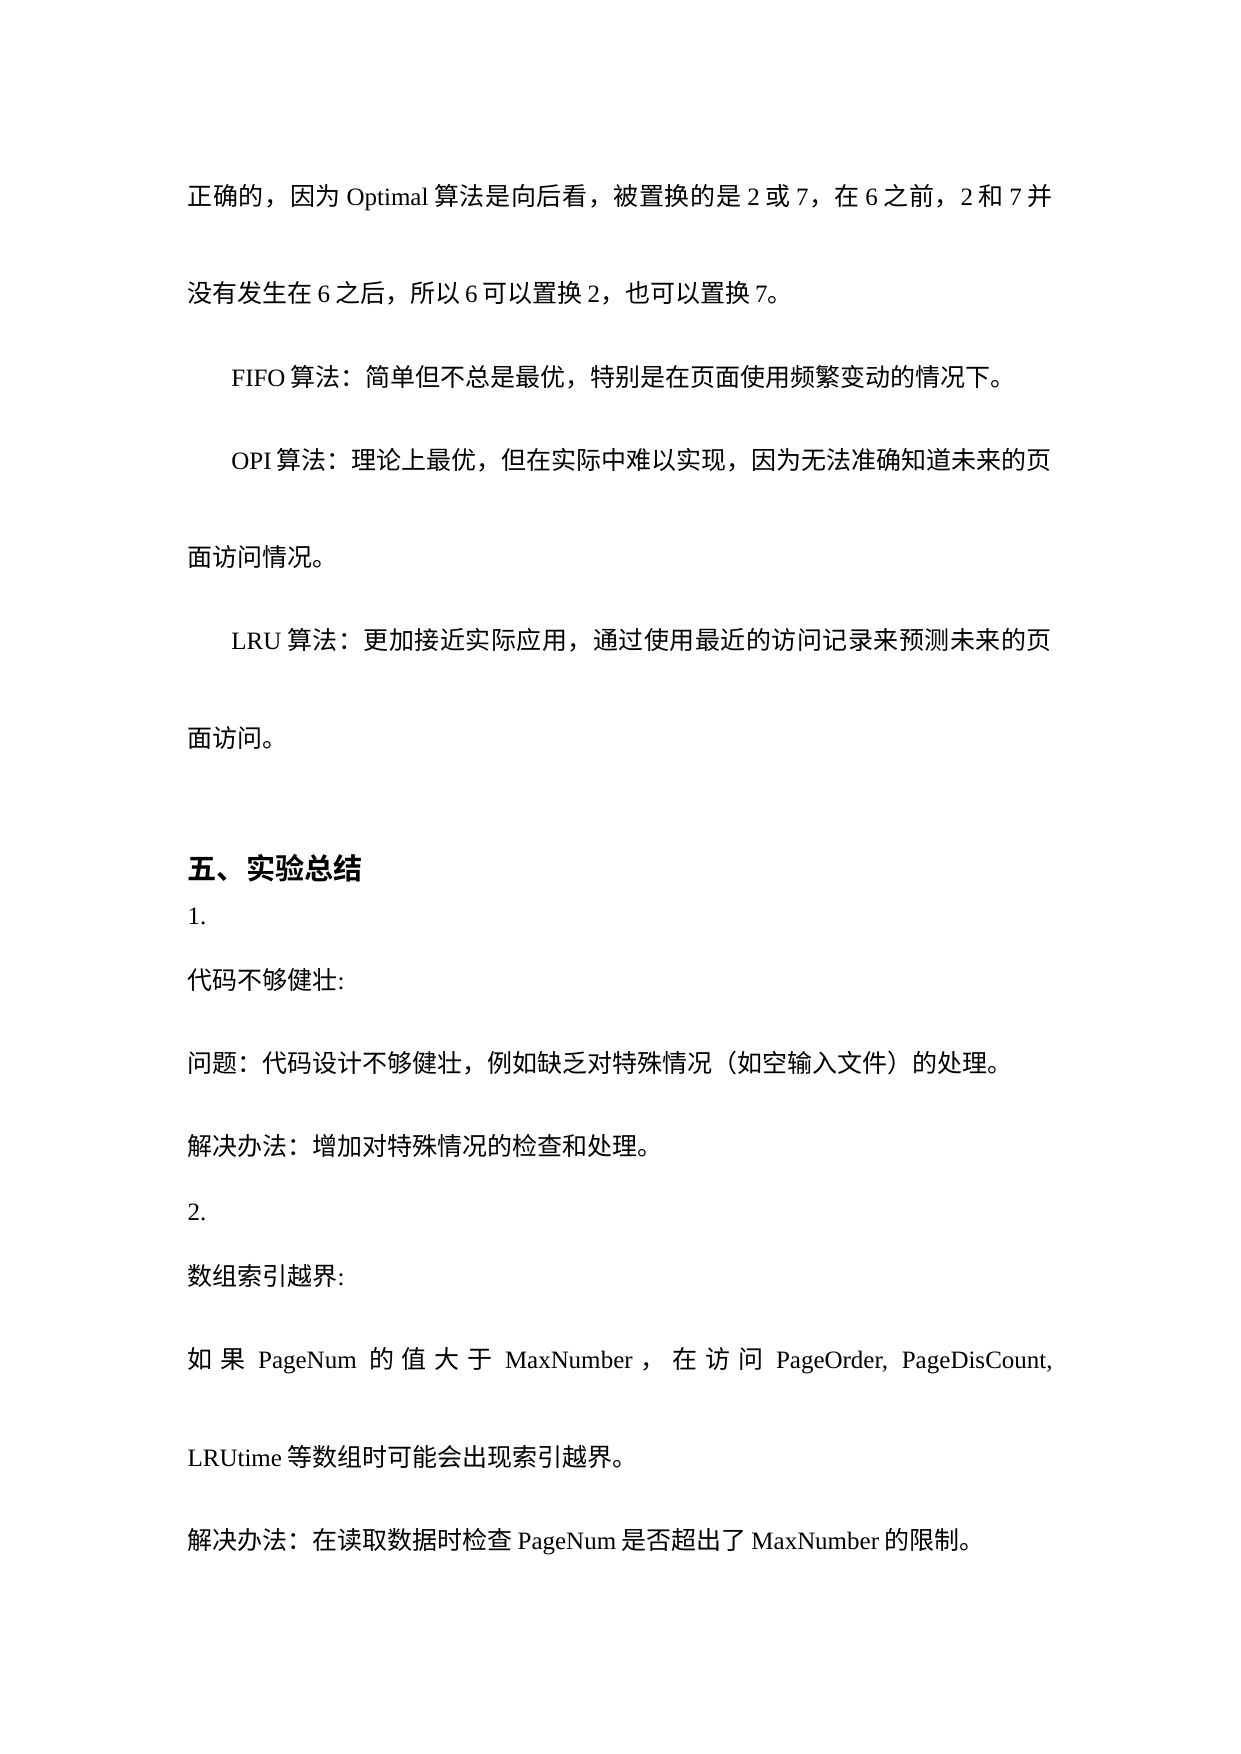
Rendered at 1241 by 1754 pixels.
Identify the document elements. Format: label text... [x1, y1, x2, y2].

text 2. [187, 1195, 1053, 1228]
text 问题：代码设计不够健壮，例如缺乏对特殊情况（如空输入文件）的处理。 [187, 1029, 1053, 1094]
text 五、实验总结 [187, 834, 1053, 899]
text FIFO算法：简单但不总是最优，特别是在页面使用频繁变动的情况下。 [187, 343, 1053, 408]
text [187, 162, 1053, 324]
text 解决办法：增加对特殊情况的检查和处理。 [187, 1112, 1053, 1177]
text 数组索引越界: [187, 1242, 1053, 1307]
text 解决办法：在读取数据时检查PageNum是否超出了MaxNumber的限制。 [187, 1506, 1053, 1571]
text LRU算法：更加接近实际应用，通过使用最近的访问记录来预测未来的页面访问。 [187, 606, 1053, 769]
text 1. [187, 899, 1053, 931]
text 代码不够健壮: [187, 946, 1053, 1011]
text 如果PageNum的值大于MaxNumber，在访问PageOrder, PageDisCount, LRUtime等数组时可能会出现索引越界。 [187, 1326, 1053, 1488]
text OPI算法：理论上最优，但在实际中难以实现，因为无法准确知道未来的页面访问情况。 [187, 426, 1053, 588]
